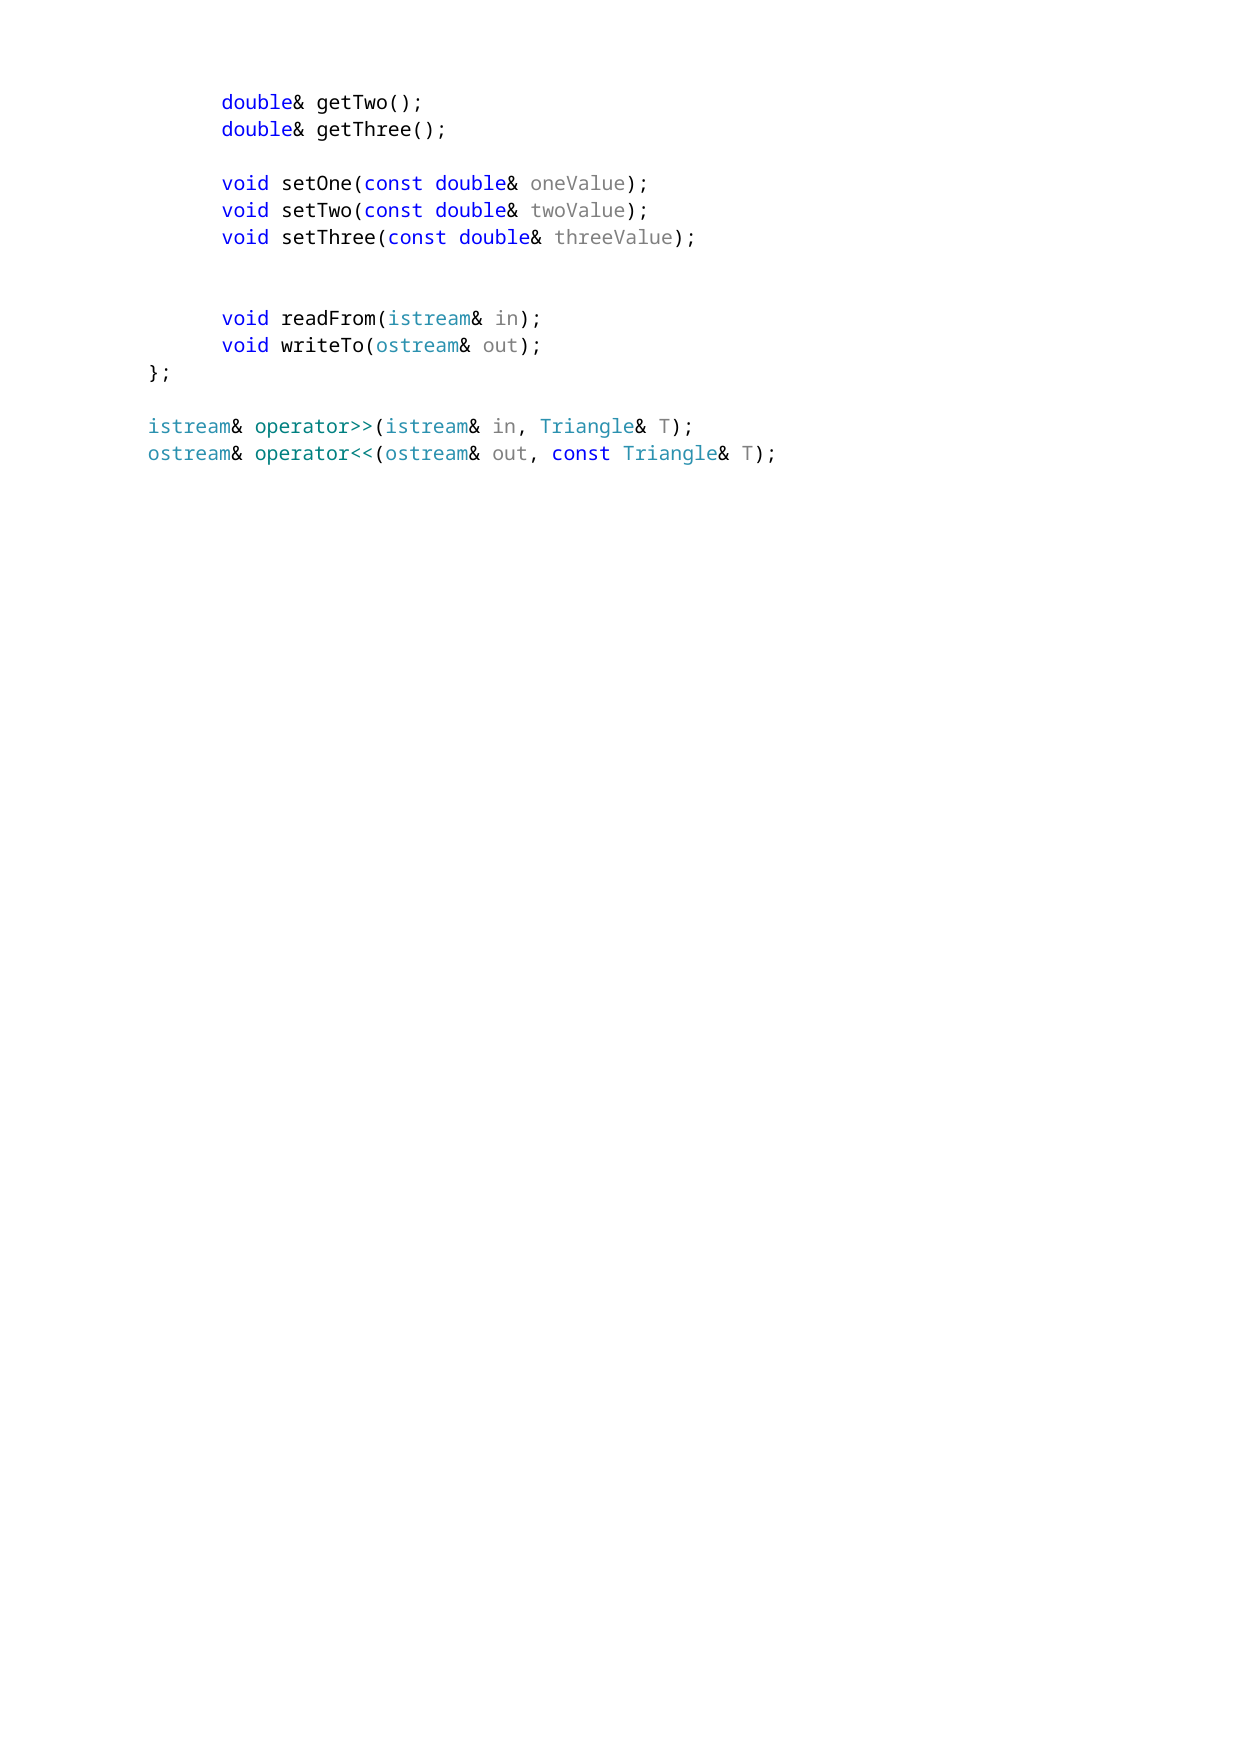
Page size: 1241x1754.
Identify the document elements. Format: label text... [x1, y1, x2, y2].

text void setOne(const double& oneValue); [148, 169, 1152, 196]
text double& getTwo(); [148, 88, 1152, 116]
text }; [148, 358, 1152, 385]
text double& getThree(); [148, 116, 1152, 142]
text void setTwo(const double& twoValue); [148, 196, 1152, 223]
text void setThree(const double& threeValue); [148, 223, 1152, 250]
text ostream& operator<<(ostream& out, const Triangle& T); [148, 439, 1152, 466]
text void writeTo(ostream& out); [148, 331, 1152, 358]
text istream& operator>>(istream& in, Triangle& T); [148, 412, 1152, 439]
text void readFrom(istream& in); [148, 304, 1152, 331]
